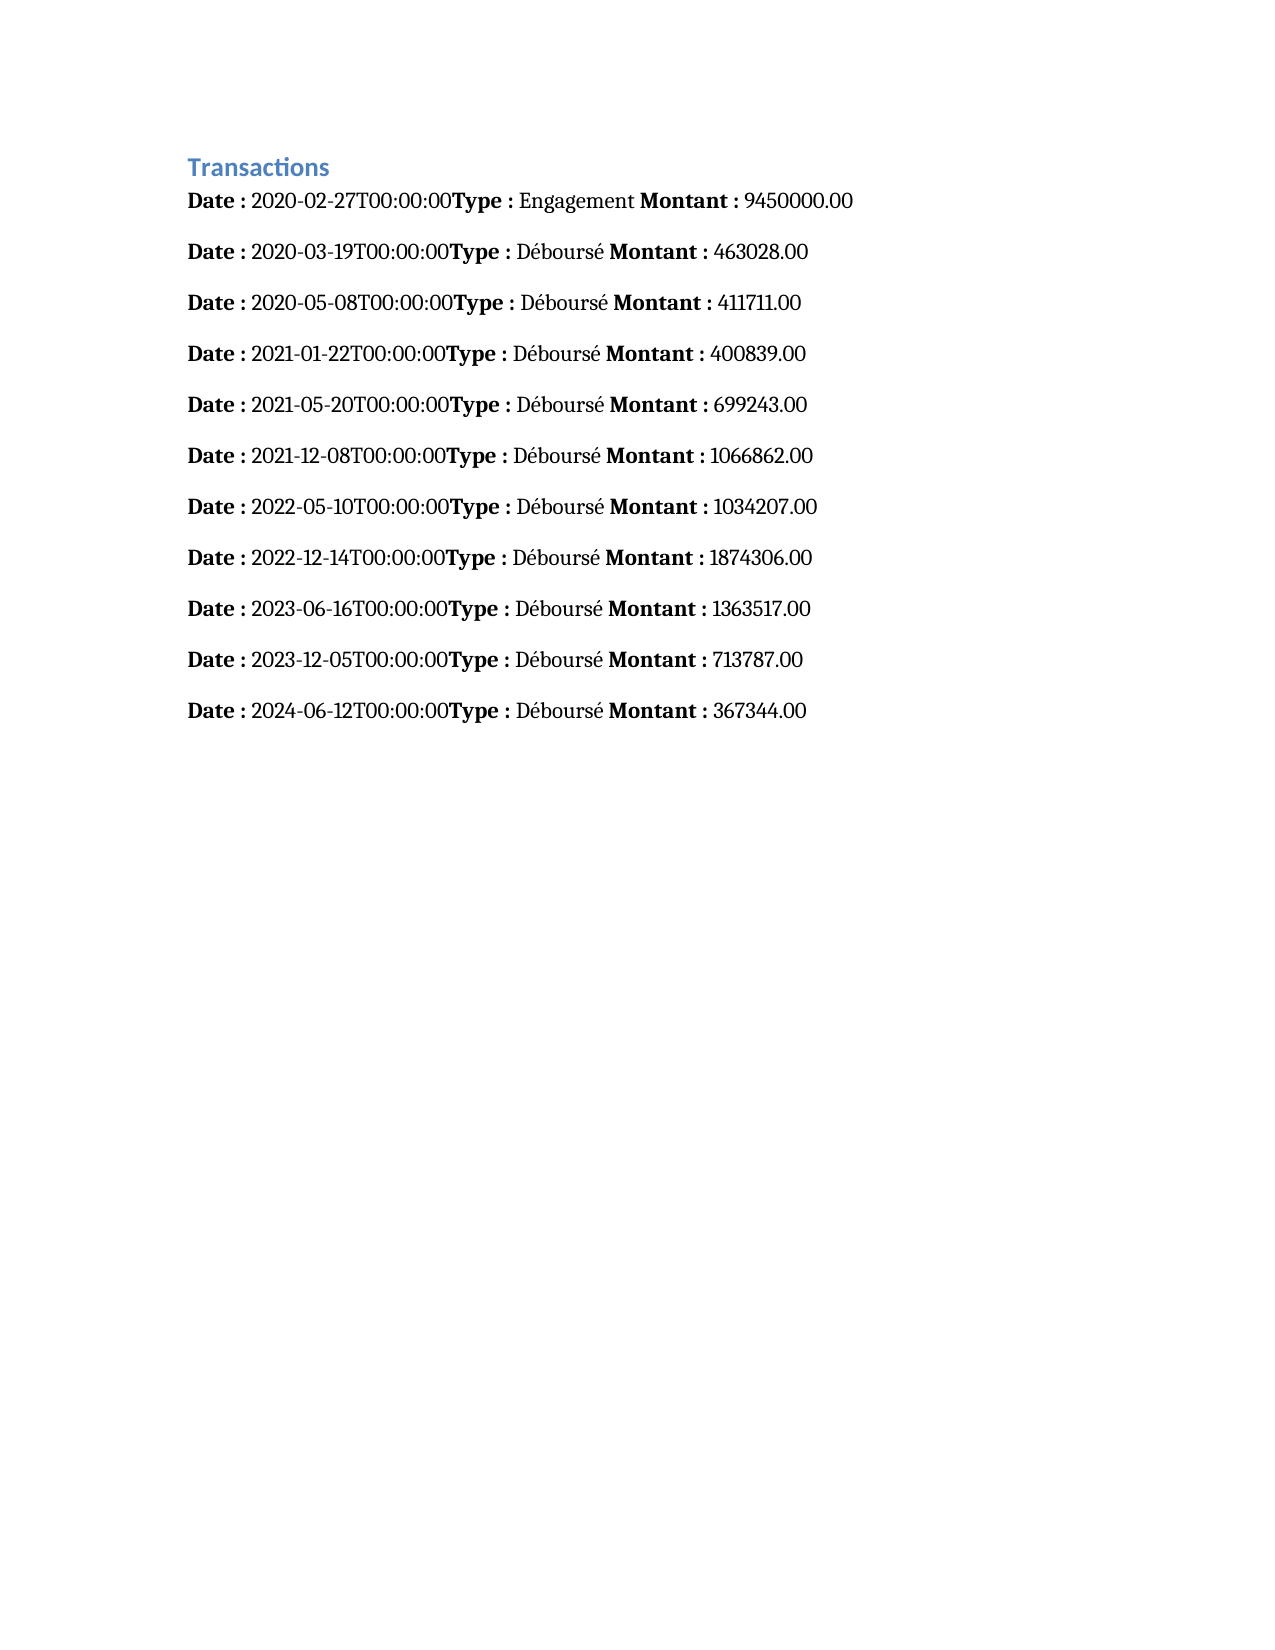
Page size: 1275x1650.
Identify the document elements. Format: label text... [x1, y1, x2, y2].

text Date : 2023-06-16T00:00:00Type : Déboursé Montant : 1363517.00 [187, 596, 1087, 623]
text Date : 2024-06-12T00:00:00Type : Déboursé Montant : 367344.00 [187, 698, 1087, 725]
text Date : 2021-12-08T00:00:00Type : Déboursé Montant : 1066862.00 [187, 443, 1087, 469]
text Date : 2020-02-27T00:00:00Type : Engagement Montant : 9450000.00 [187, 188, 1087, 214]
text Date : 2021-01-22T00:00:00Type : Déboursé Montant : 400839.00 [187, 341, 1087, 367]
text Date : 2022-05-10T00:00:00Type : Déboursé Montant : 1034207.00 [187, 494, 1087, 521]
text Date : 2020-05-08T00:00:00Type : Déboursé Montant : 411711.00 [187, 290, 1087, 316]
text Date : 2022-12-14T00:00:00Type : Déboursé Montant : 1874306.00 [187, 545, 1087, 572]
text Date : 2020-03-19T00:00:00Type : Déboursé Montant : 463028.00 [187, 239, 1087, 265]
text Date : 2021-05-20T00:00:00Type : Déboursé Montant : 699243.00 [187, 392, 1087, 418]
text Date : 2023-12-05T00:00:00Type : Déboursé Montant : 713787.00 [187, 647, 1087, 674]
subtitle Transactions [187, 150, 1087, 183]
